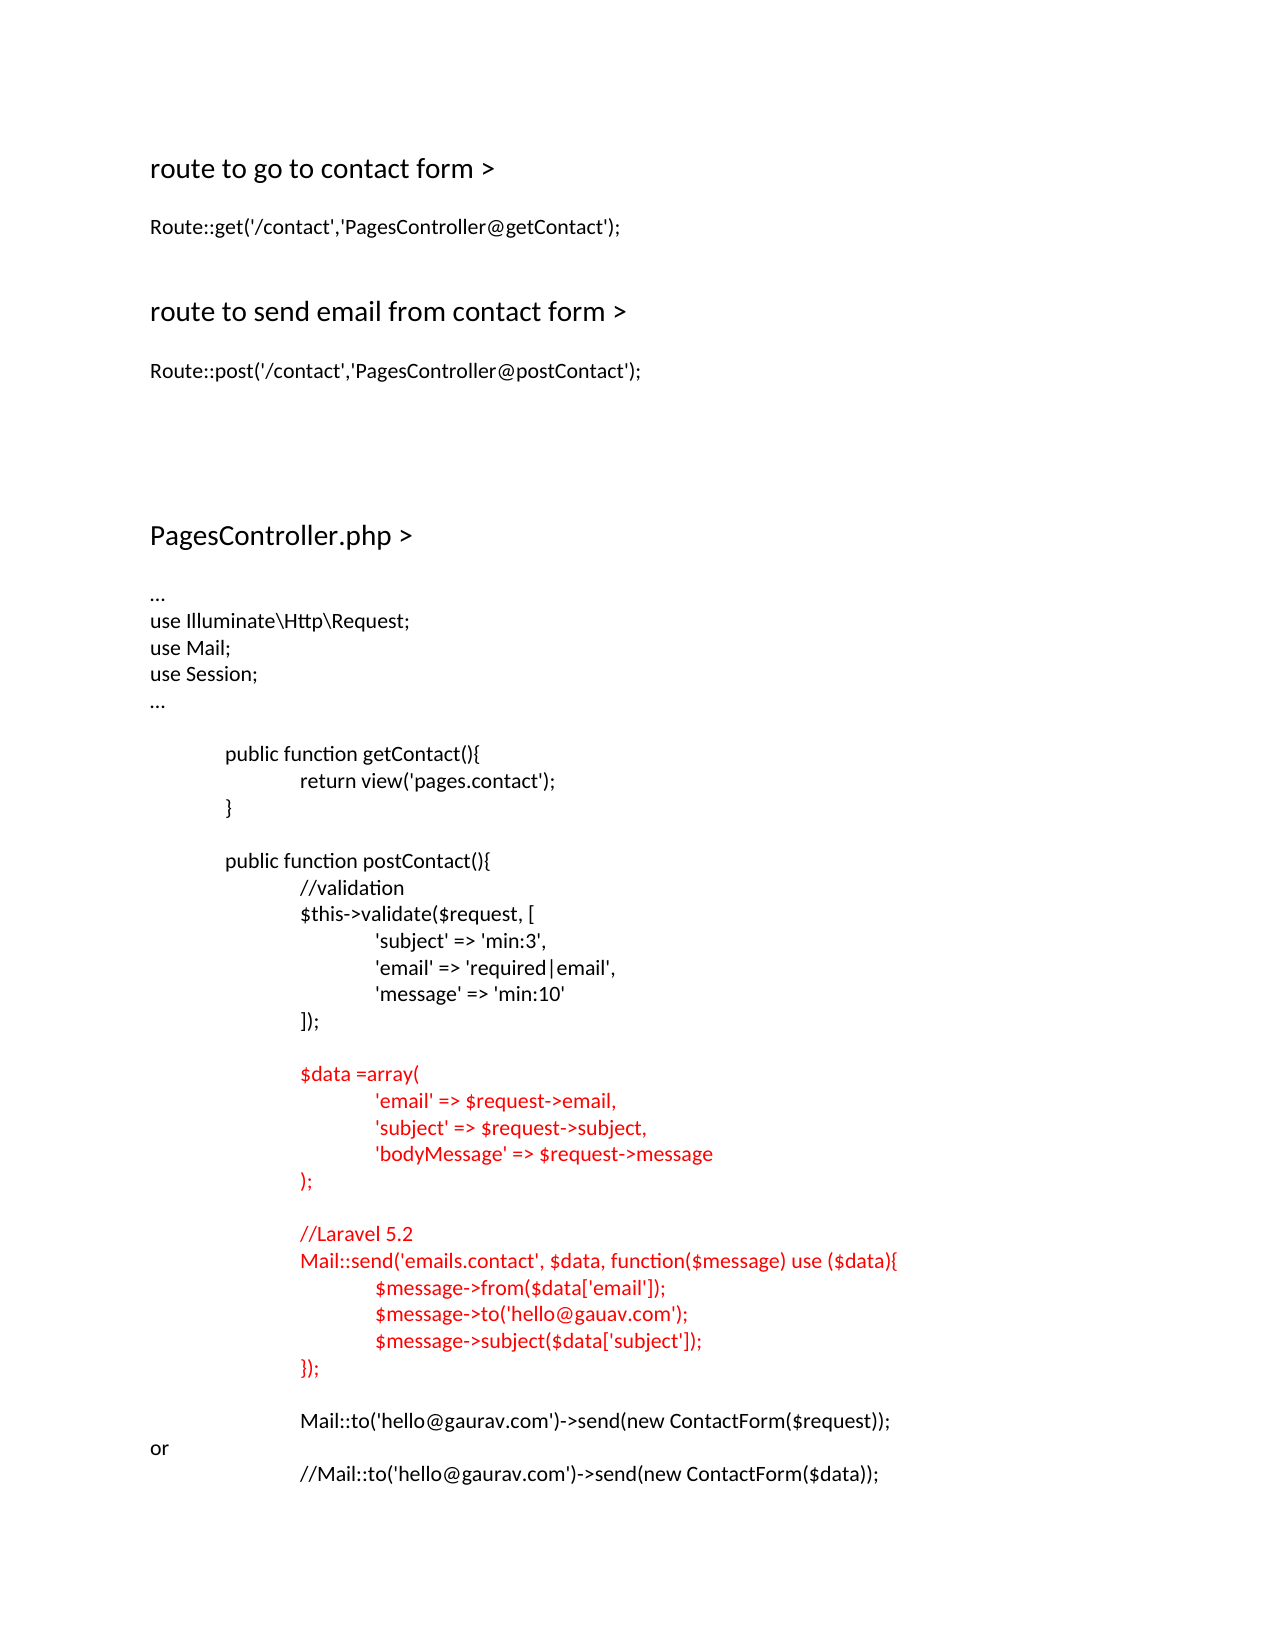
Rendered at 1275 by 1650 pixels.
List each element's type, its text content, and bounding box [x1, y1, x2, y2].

text 'subject' => 'min:3', [150, 927, 1125, 954]
text route to send email from contact form > [150, 293, 1125, 329]
text or [150, 1434, 1125, 1461]
text 'message' => 'min:10' [150, 981, 1125, 1007]
text Mail::to('hello@gaurav.com')->send(new ContactForm($request)); [150, 1407, 1125, 1434]
text } [150, 794, 1125, 821]
text }); [150, 1354, 1125, 1381]
text $message->from($data['email']); [150, 1274, 1125, 1301]
text $this->validate($request, [ [150, 901, 1125, 927]
text ]); [150, 1007, 1125, 1034]
text … [150, 581, 1125, 607]
text route to go to contact form > [150, 150, 1125, 186]
text Route::get('/contact','PagesController@getContact'); [150, 213, 1125, 240]
text Route::post('/contact','PagesController@postContact'); [150, 357, 1125, 384]
text use Mail; [150, 634, 1125, 661]
text Mail::send('emails.contact', $data, function($message) use ($data){ [150, 1247, 1125, 1274]
text use Illuminate\Http\Request; [150, 607, 1125, 634]
text use Session; [150, 661, 1125, 687]
text public function postContact(){ [150, 847, 1125, 874]
text 'email' => $request->email, [150, 1087, 1125, 1114]
text 'email' => 'required|email', [150, 954, 1125, 981]
text 'subject' => $request->subject, [150, 1114, 1125, 1141]
text //validation [150, 874, 1125, 901]
text public function getContact(){ [150, 741, 1125, 767]
text $data =array( [150, 1061, 1125, 1087]
text … [150, 687, 1125, 714]
text return view('pages.contact'); [225, 767, 1125, 794]
text PagesController.php > [150, 517, 1125, 553]
text //Laravel 5.2 [150, 1221, 1125, 1247]
text ); [150, 1167, 1125, 1194]
text $message->to('hello@gauav.com'); [150, 1301, 1125, 1327]
text //Mail::to('hello@gaurav.com')->send(new ContactForm($data)); [150, 1461, 1125, 1487]
text $message->subject($data['subject']); [150, 1327, 1125, 1354]
text 'bodyMessage' => $request->message [150, 1141, 1125, 1167]
